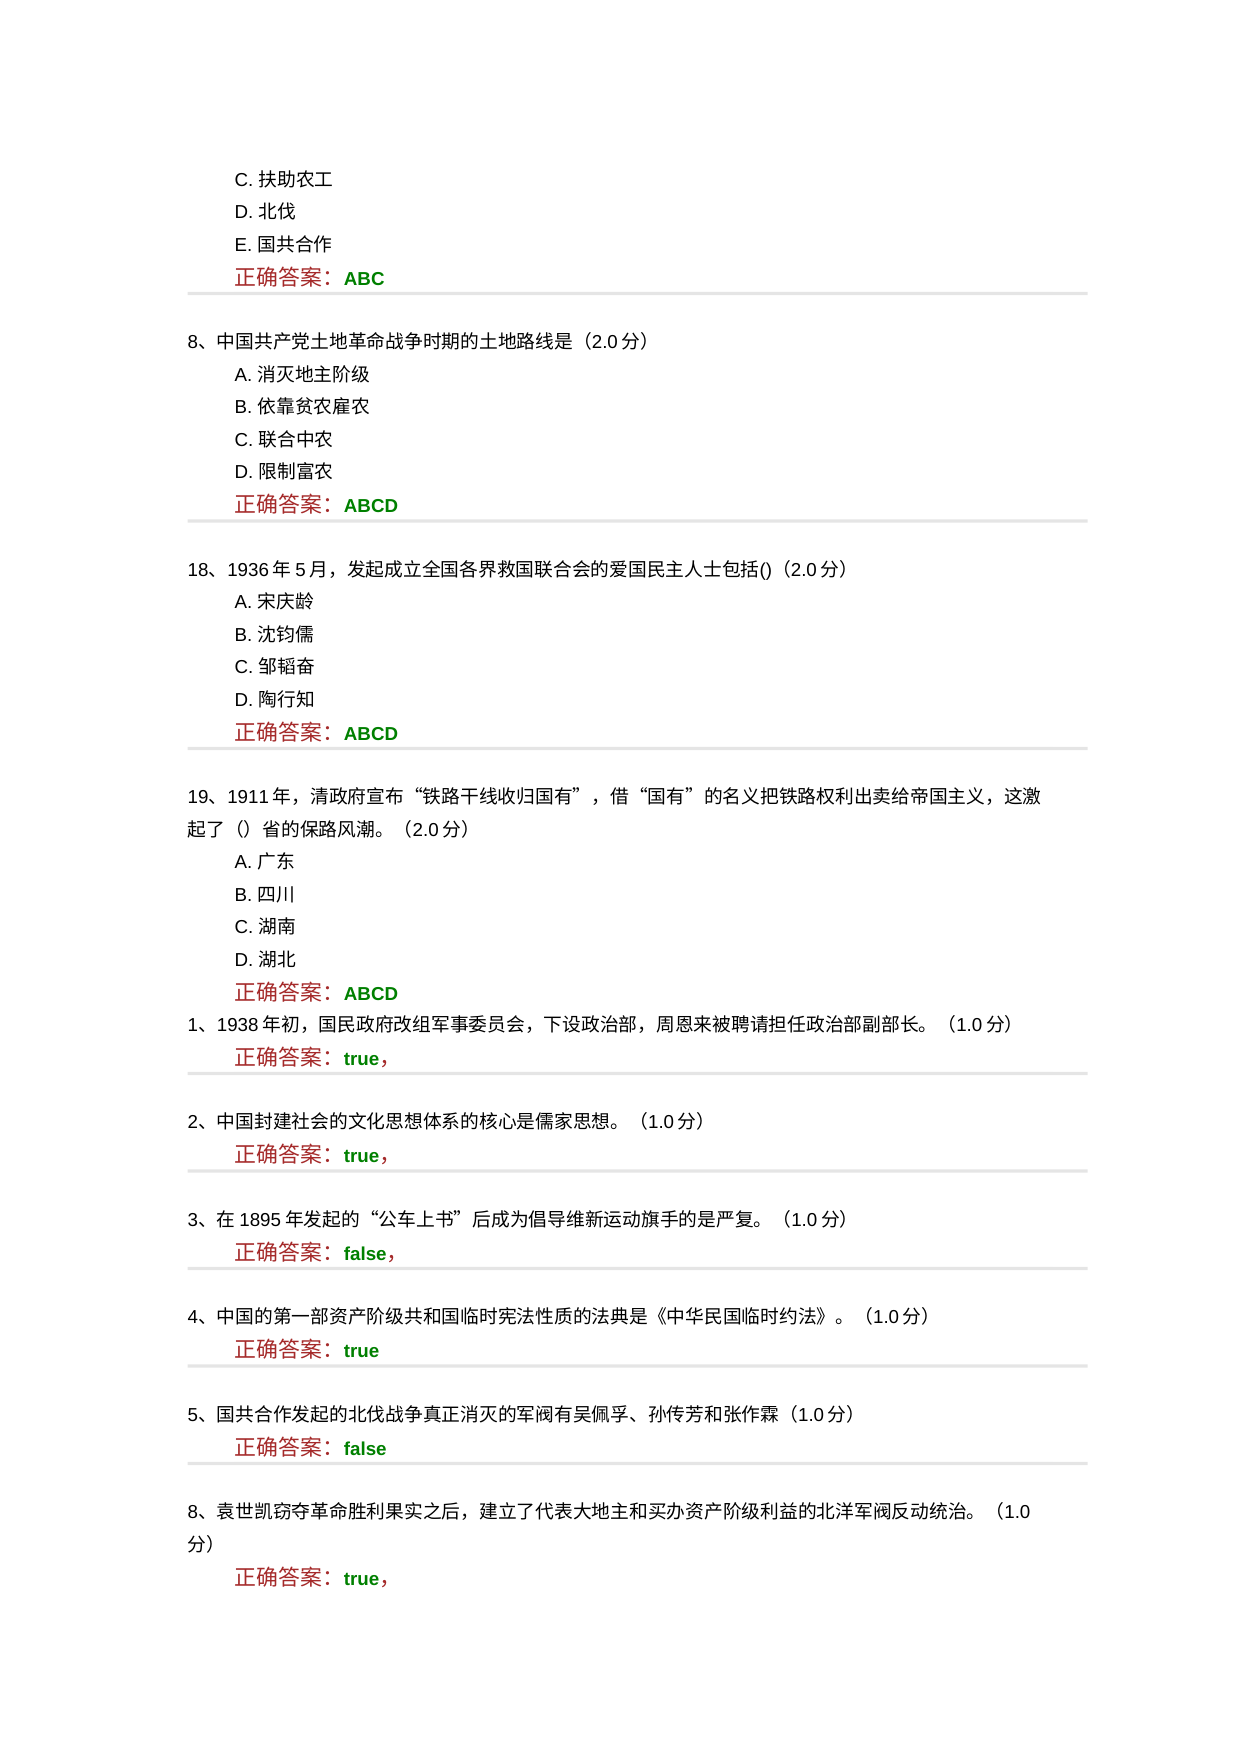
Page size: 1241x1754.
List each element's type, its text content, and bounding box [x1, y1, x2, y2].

text 19、1911年，清政府宣布“铁路干线收归国有”，借“国有”的名义把铁路权利出卖给帝国主义，这激起了（）省的保路风潮。（2.0分） [187, 779, 1053, 844]
text 5、国共合作发起的北伐战争真正消灭的军阀有吴佩孚、孙传芳和张作霖（1.0分） [187, 1397, 1053, 1429]
text 8、中国共产党土地革命战争时期的土地路线是（2.0分） [187, 324, 1053, 357]
text 正确答案：false [234, 1429, 1053, 1461]
text 正确答案：true [234, 1332, 1053, 1364]
text 3、在1895年发起的“公车上书”后成为倡导维新运动旗手的是严复。（1.0分） [187, 1202, 1053, 1234]
text 1、1938年初，国民政府改组军事委员会，下设政治部，周恩来被聘请担任政治部副部长。（1.0分） [187, 1007, 1053, 1039]
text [234, 162, 1053, 259]
text 正确答案：ABCD [234, 714, 1053, 746]
text 正确答案：true， [234, 1137, 1053, 1169]
text 正确答案：true， [234, 1559, 1053, 1592]
text 正确答案：ABCD [234, 487, 1053, 519]
text 8、袁世凯窃夺革命胜利果实之后，建立了代表大地主和买办资产阶级利益的北洋军阀反动统治。（1.0分） [187, 1494, 1053, 1559]
text 4、中国的第一部资产阶级共和国临时宪法性质的法典是《中华民国临时约法》。（1.0分） [187, 1299, 1053, 1332]
text 正确答案：false， [234, 1234, 1053, 1266]
text A. 广东 B. 四川 C. 湖南 D. 湖北 [234, 844, 1053, 974]
text 正确答案：ABCD [234, 974, 1053, 1007]
text A. 消灭地主阶级 B. 依靠贫农雇农 C. 联合中农 D. 限制富农 [234, 357, 1053, 487]
text A. 宋庆龄 B. 沈钧儒 C. 邹韬奋 D. 陶行知 [234, 584, 1053, 714]
text 2、中国封建社会的文化思想体系的核心是儒家思想。（1.0分） [187, 1104, 1053, 1137]
text 正确答案：true， [234, 1039, 1053, 1071]
text 18、1936年5月，发起成立全国各界救国联合会的爱国民主人士包括()（2.0分） [187, 552, 1053, 584]
text 正确答案：ABC [234, 259, 1053, 291]
